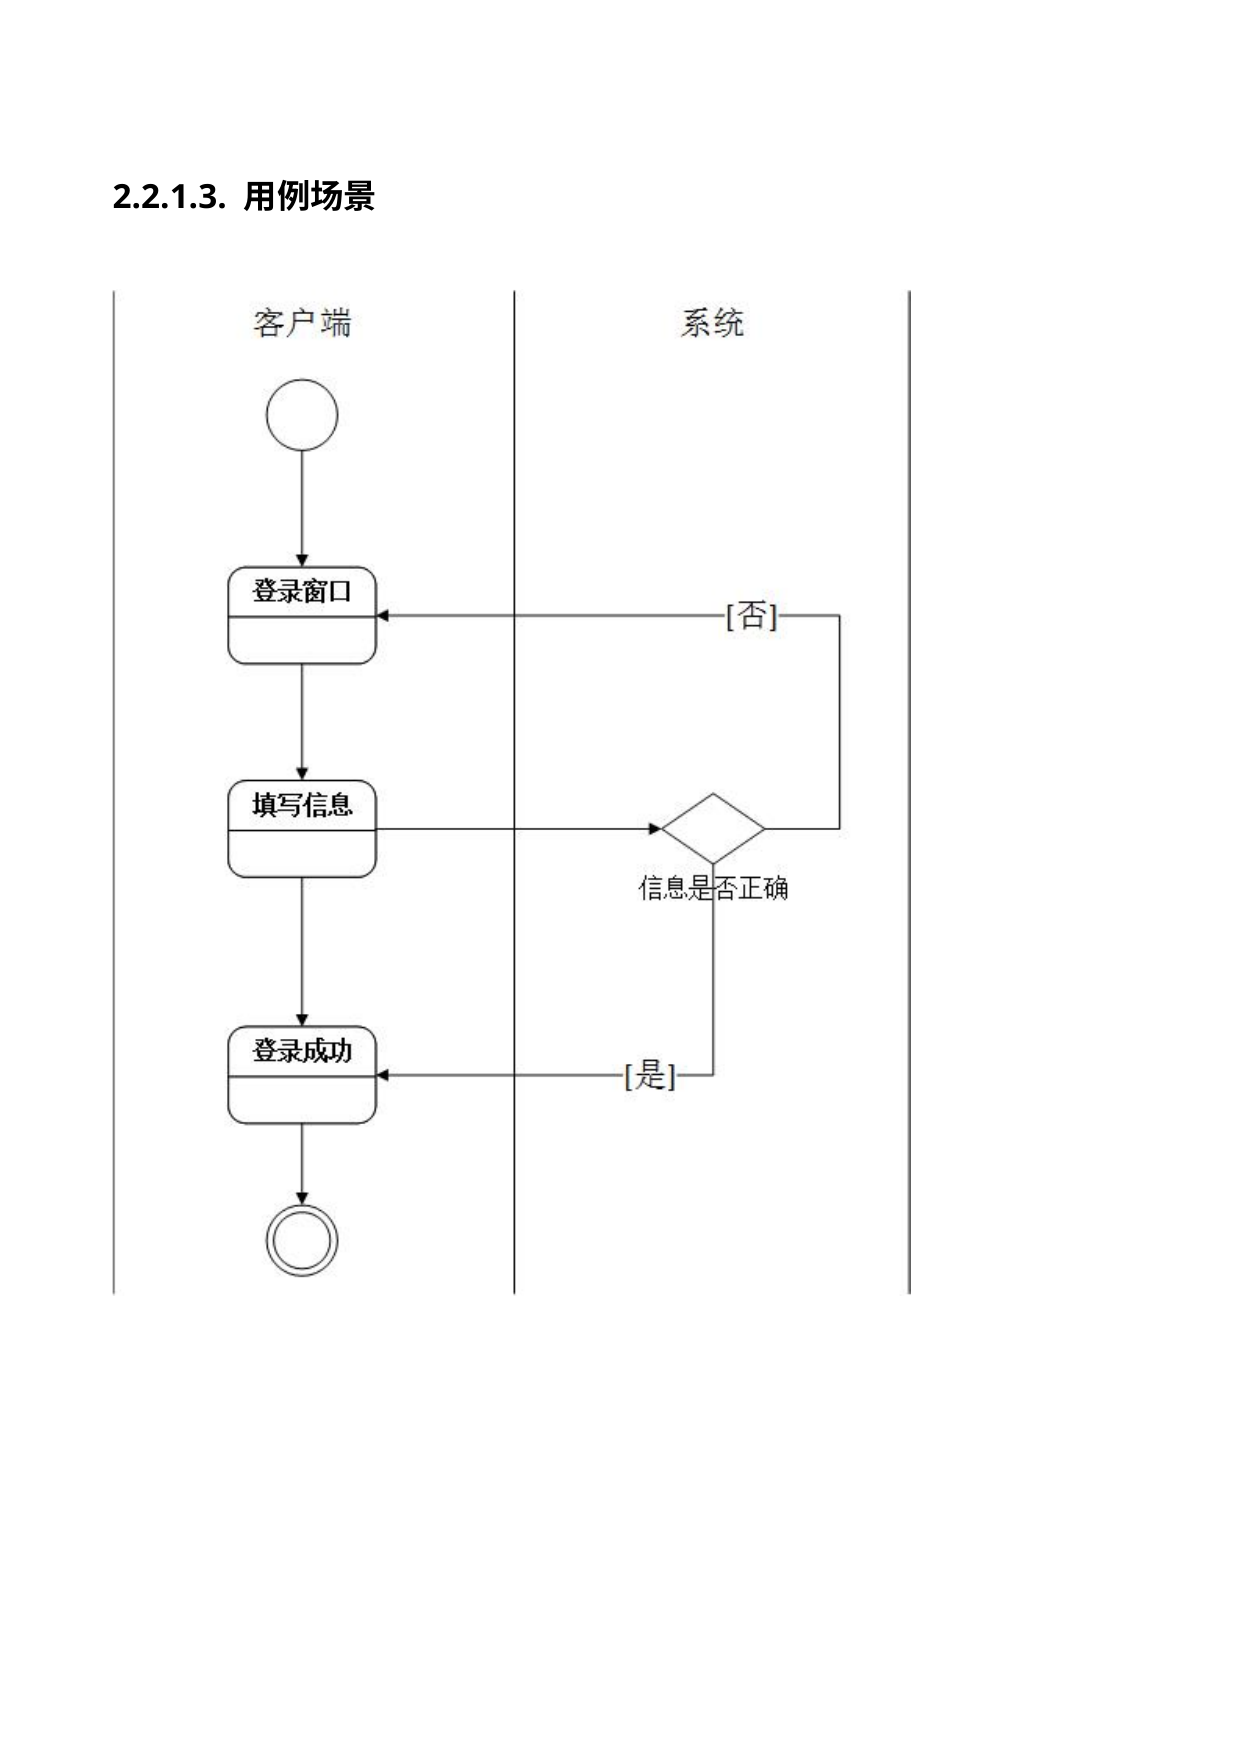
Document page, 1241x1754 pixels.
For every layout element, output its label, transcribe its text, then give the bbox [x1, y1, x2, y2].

picture [112, 289, 911, 1296]
subtitle 用例场景 [112, 162, 1128, 227]
